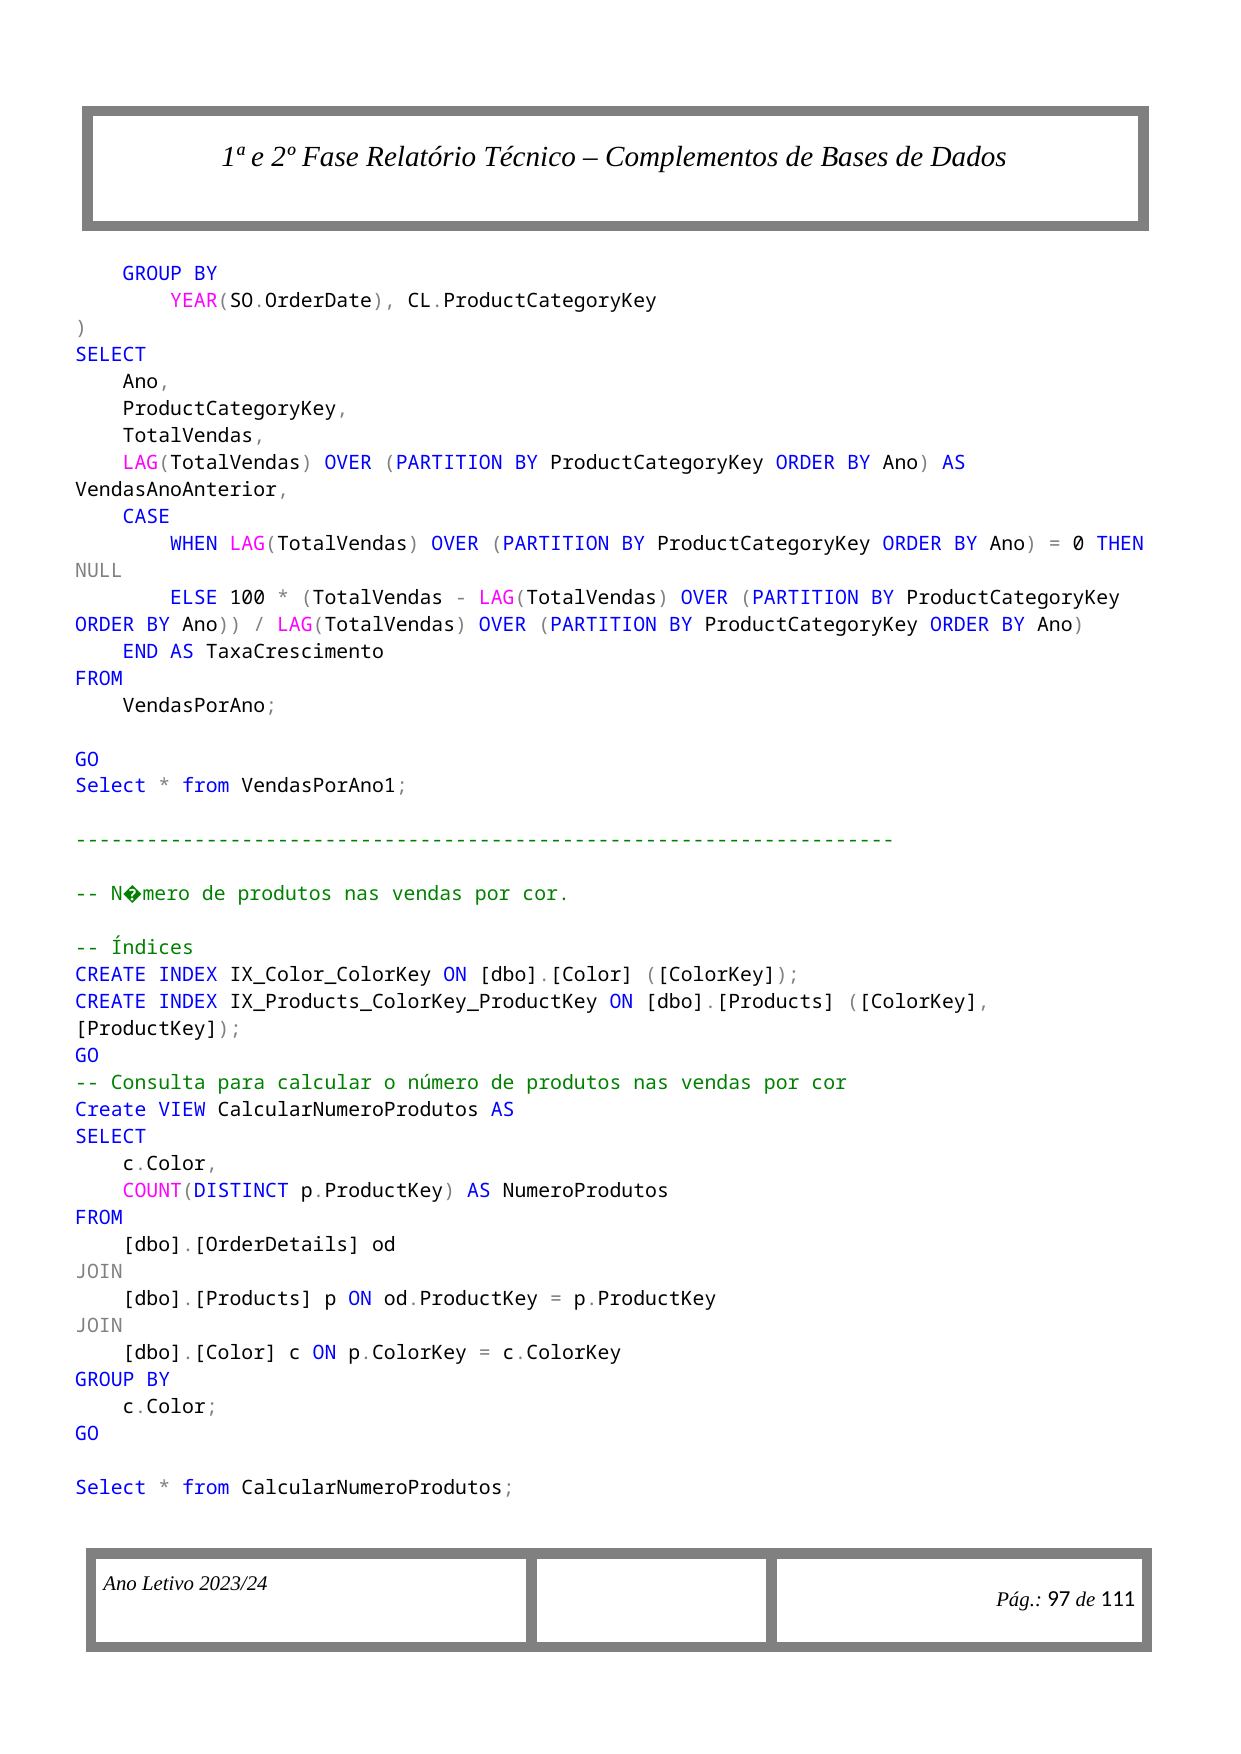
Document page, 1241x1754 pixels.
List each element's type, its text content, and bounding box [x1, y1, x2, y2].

text ProductCategoryKey, [75, 394, 1165, 421]
text WHEN LAG(TotalVendas) OVER (PARTITION BY ProductCategoryKey ORDER BY Ano) = 0 THEN NULL [75, 529, 1165, 583]
text FROM [75, 664, 1165, 691]
text TotalVendas, [75, 421, 1165, 448]
text --------------------------------------------------------------------- [75, 826, 1165, 853]
text Ano, [75, 367, 1165, 394]
text -- Consulta para calcular o número de produtos nas vendas por cor [75, 1068, 1165, 1096]
text GROUP BY [75, 1365, 1165, 1392]
text -- Índices [75, 934, 1165, 961]
text CREATE INDEX IX_Color_ColorKey ON [dbo].[Color] ([ColorKey]); [75, 961, 1165, 988]
text CREATE INDEX IX_Products_ColorKey_ProductKey ON [dbo].[Products] ([ColorKey], [ProductKey]); [75, 988, 1165, 1042]
text [dbo].[OrderDetails] od [75, 1230, 1165, 1257]
text SELECT [75, 340, 1165, 367]
text CASE [75, 502, 1165, 529]
text c.Color, [75, 1149, 1165, 1176]
text Select * from CalcularNumeroProdutos; [75, 1473, 1165, 1500]
text SELECT [75, 1122, 1165, 1149]
text ELSE 100 * (TotalVendas - LAG(TotalVendas) OVER (PARTITION BY ProductCategoryKey ORDER BY Ano)) / LAG(TotalVendas) OVER (PARTITION BY ProductCategoryKey ORDER BY Ano) [75, 583, 1165, 637]
text Select * from VendasPorAno1; [75, 772, 1165, 799]
text GO [75, 1419, 1165, 1446]
text JOIN [75, 1257, 1165, 1284]
text YEAR(SO.OrderDate), CL.ProductCategoryKey [75, 286, 1165, 313]
text FROM [75, 1203, 1165, 1230]
text VendasPorAno; [75, 691, 1165, 718]
text GO [75, 1042, 1165, 1068]
text GO [75, 745, 1165, 772]
text [dbo].[Color] c ON p.ColorKey = c.ColorKey [75, 1338, 1165, 1365]
text JOIN [75, 1311, 1165, 1338]
text c.Color; [75, 1392, 1165, 1419]
text -- N�mero de produtos nas vendas por cor. [75, 880, 1165, 907]
text COUNT(DISTINCT p.ProductKey) AS NumeroProdutos [75, 1176, 1165, 1203]
text END AS TaxaCrescimento [75, 637, 1165, 664]
text LAG(TotalVendas) OVER (PARTITION BY ProductCategoryKey ORDER BY Ano) AS VendasAnoAnterior, [75, 448, 1165, 502]
text Create VIEW CalcularNumeroProdutos AS [75, 1096, 1165, 1122]
text ) [75, 313, 1165, 340]
text GROUP BY [75, 259, 1165, 286]
text [dbo].[Products] p ON od.ProductKey = p.ProductKey [75, 1284, 1165, 1311]
